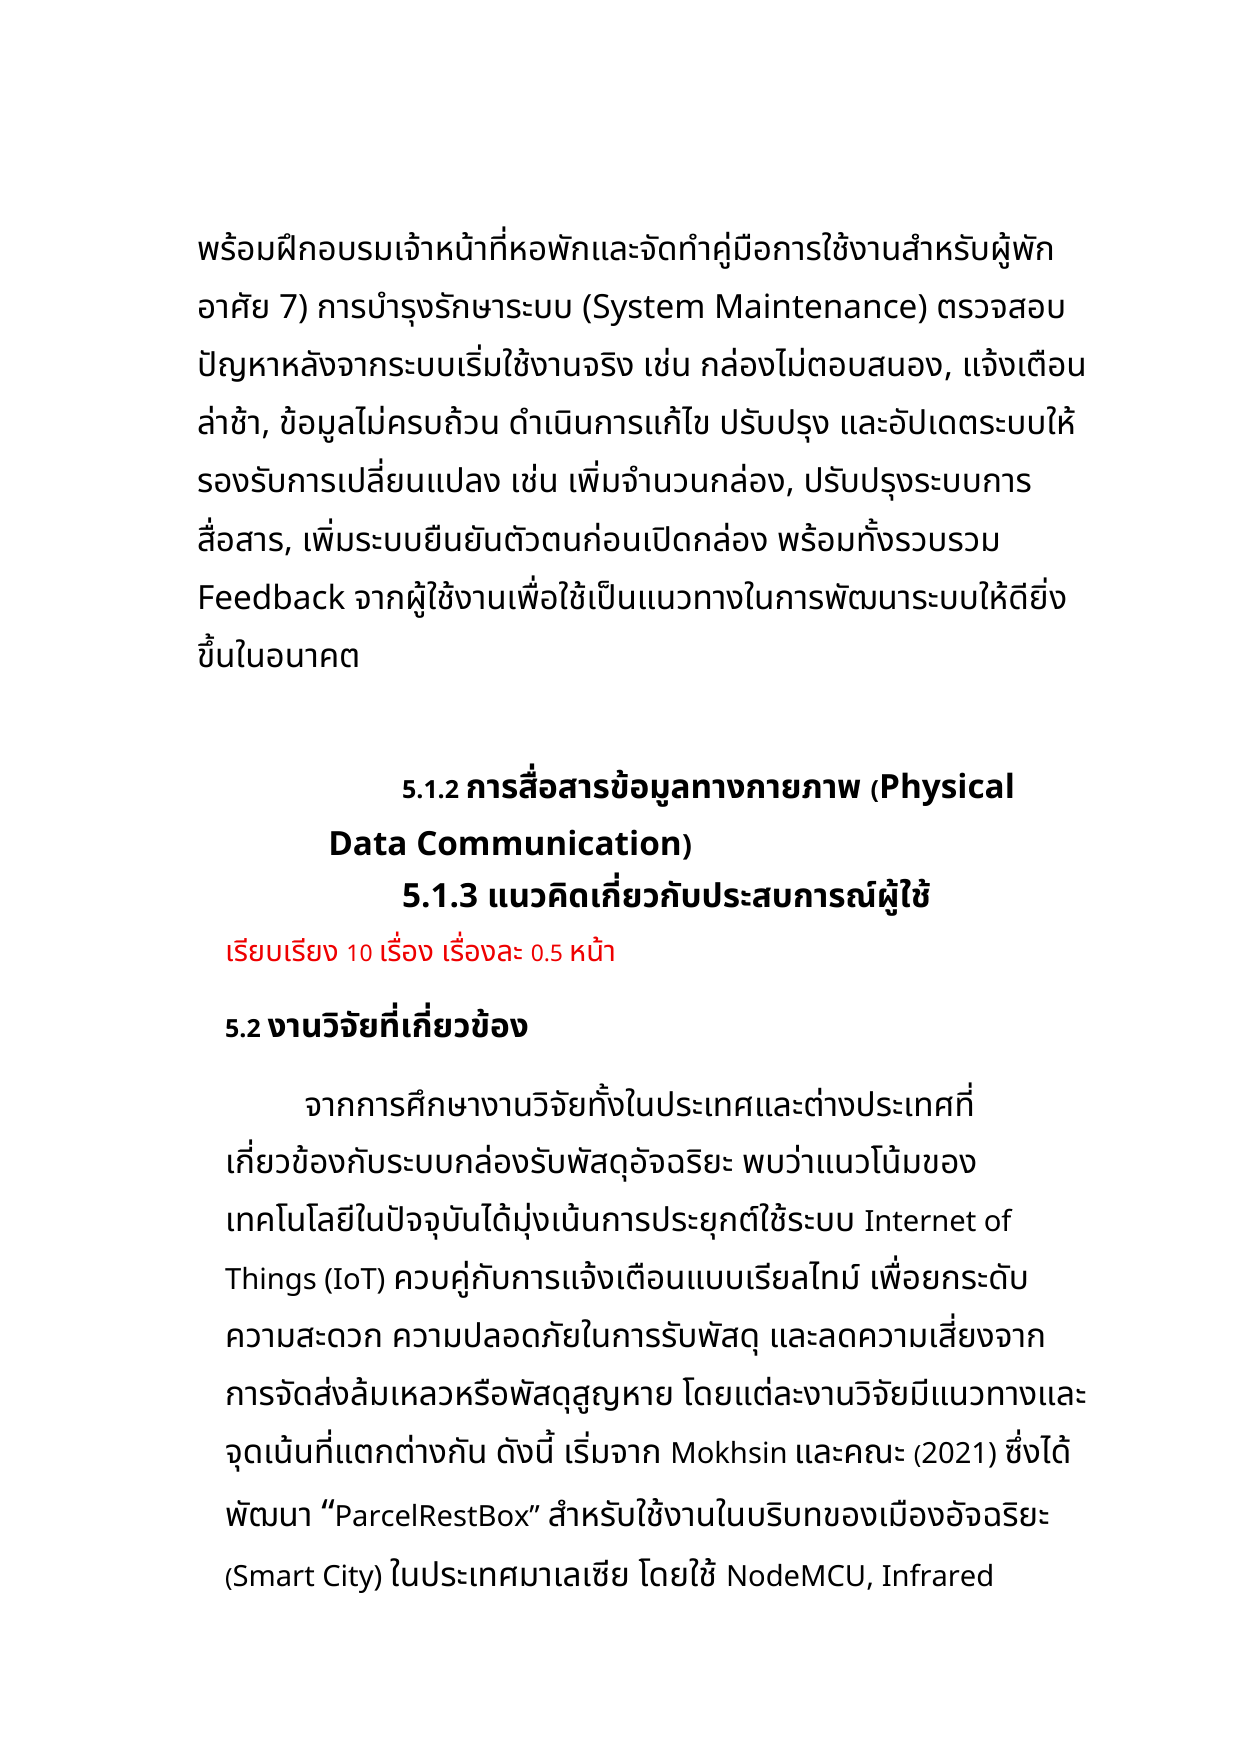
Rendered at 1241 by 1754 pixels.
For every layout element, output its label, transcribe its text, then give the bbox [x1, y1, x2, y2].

text 5.1.3 แนวคิดเกี่ยวกับประสบการณ์ผู้ใช้ [225, 872, 1090, 923]
text 5.2 งานวิจัยที่เกี่ยวข้อง [225, 1002, 1090, 1052]
text เรียบเรียง 10 เรื่อง เรื่องละ 0.5 หน้า [225, 930, 1090, 974]
text 5.1.2 การสื่อสารข้อมูลทางกายภาพ (Physical Data Communication) [234, 763, 1090, 865]
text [197, 225, 1090, 682]
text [225, 1081, 1090, 1601]
